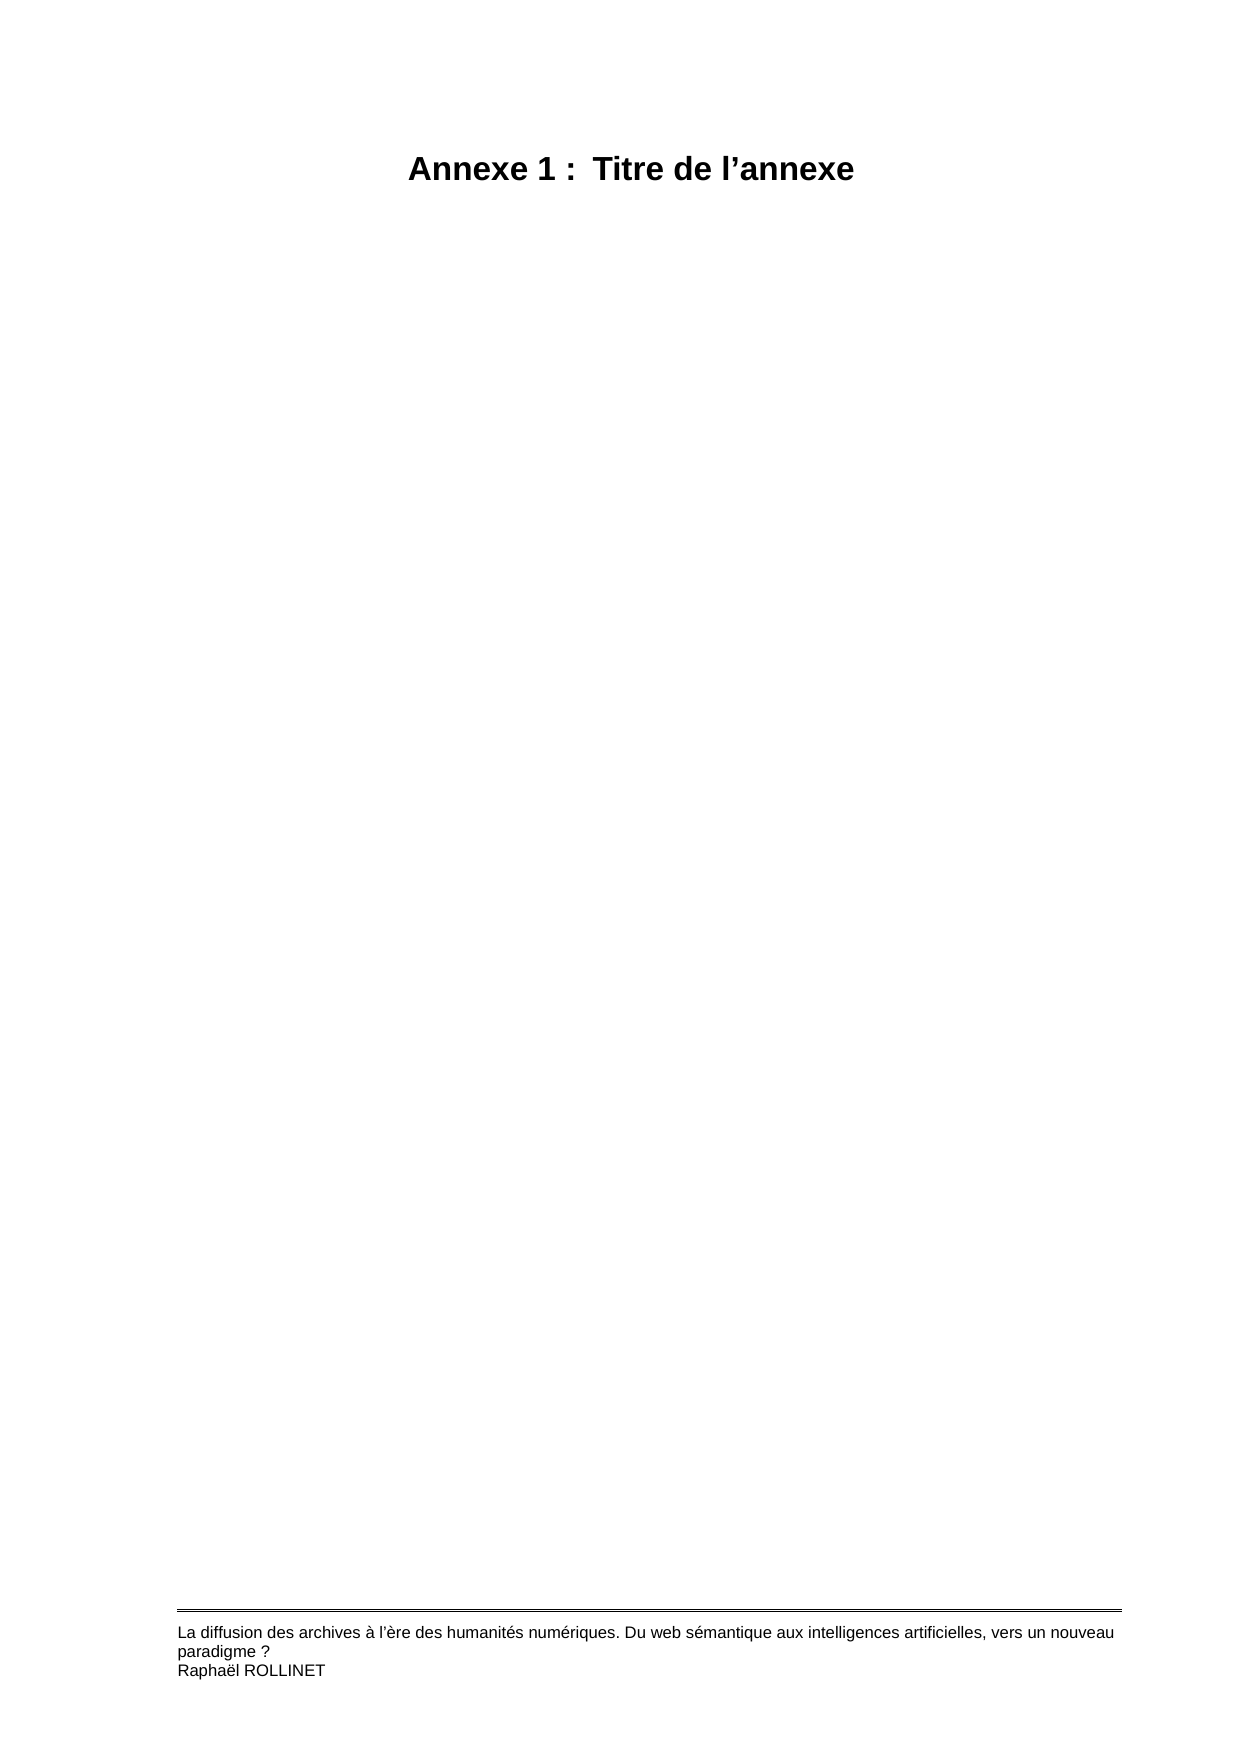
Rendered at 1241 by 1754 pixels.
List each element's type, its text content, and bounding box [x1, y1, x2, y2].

text Titre de l’annexe [177, 149, 1122, 188]
